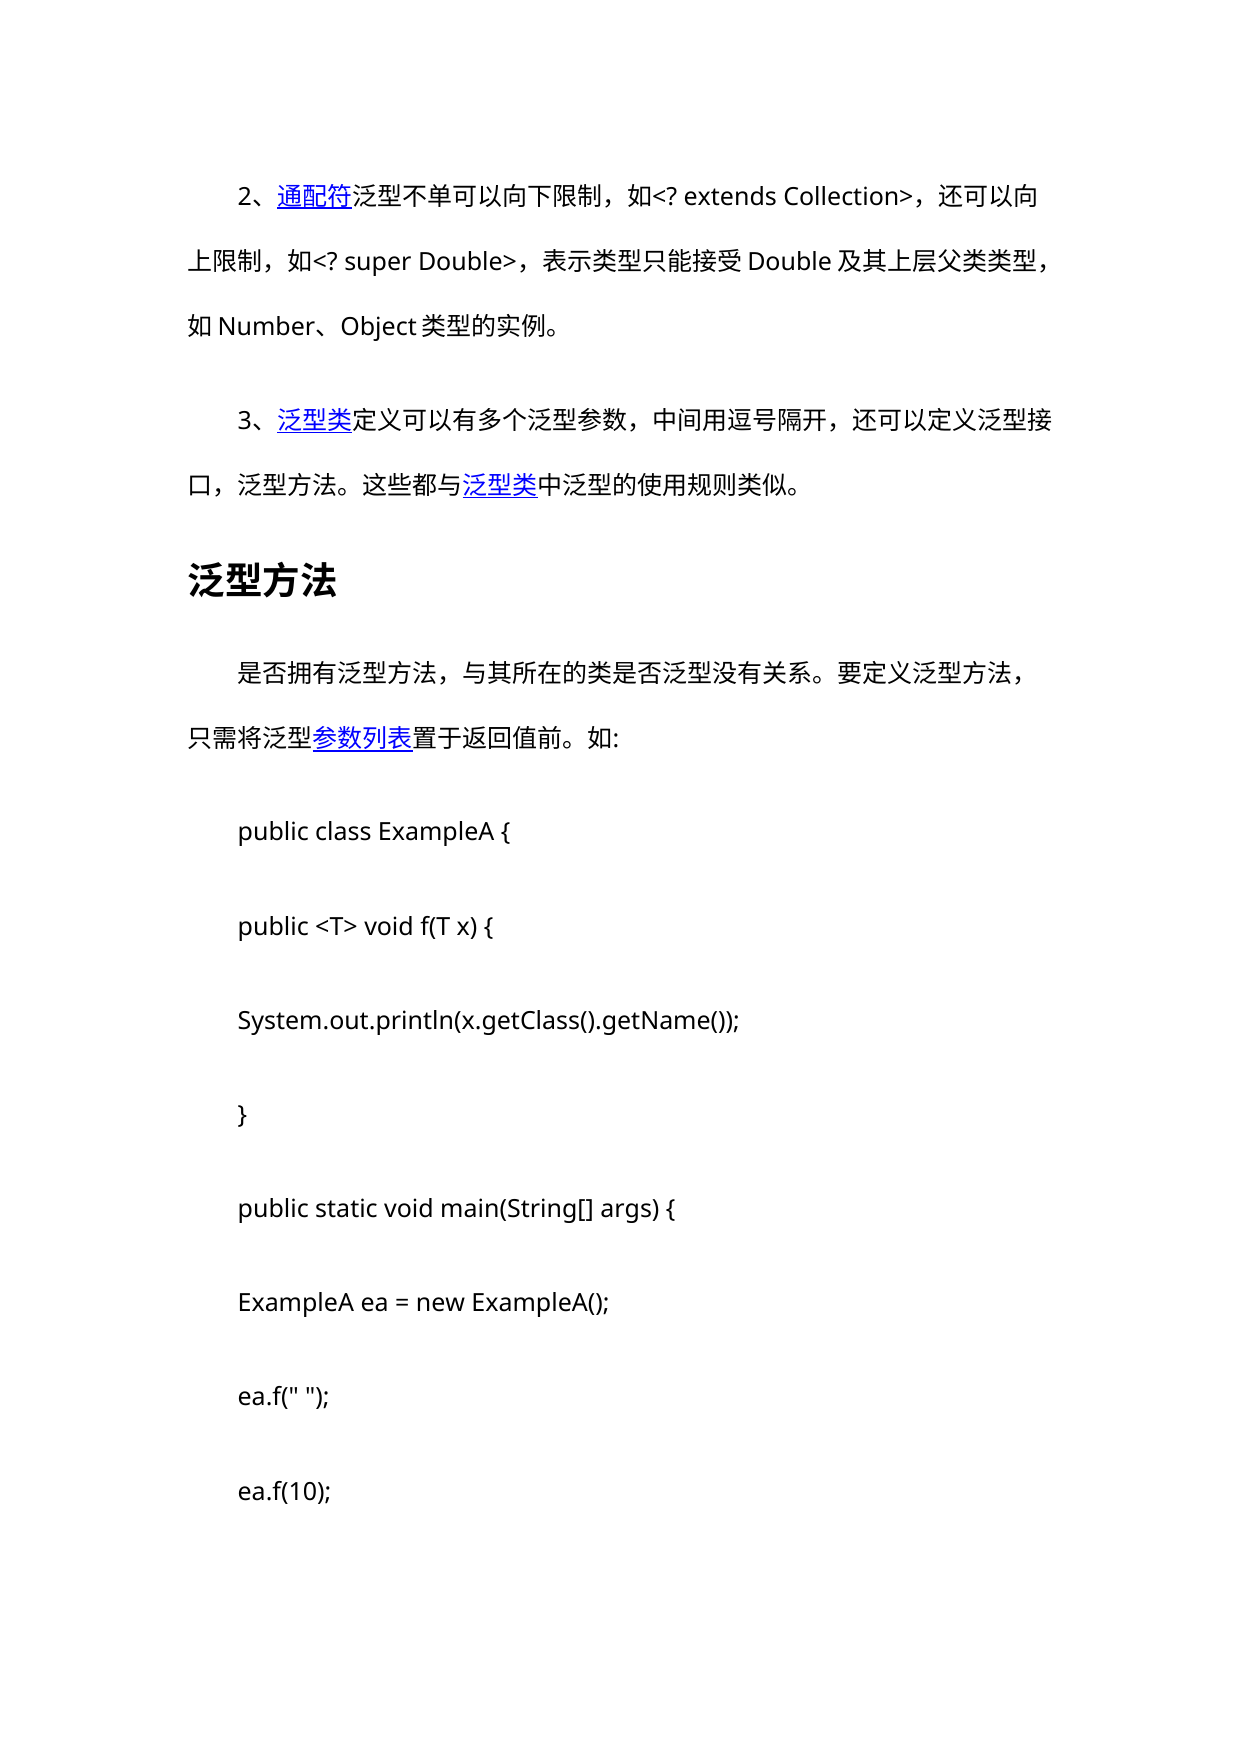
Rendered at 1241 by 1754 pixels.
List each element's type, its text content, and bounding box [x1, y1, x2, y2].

text ExampleA ea = new ExampleA(); [187, 1269, 1053, 1334]
text public <T> void f(T x) { [187, 893, 1053, 958]
text System.out.println(x.getClass().getName()); [187, 987, 1053, 1052]
text ea.f(10); [187, 1458, 1053, 1523]
text 泛型方法 [187, 545, 1053, 610]
text 是否拥有泛型方法，与其所在的类是否泛型没有关系。要定义泛型方法，只需将泛型参数列表置于返回值前。如: [187, 639, 1053, 769]
text 3、泛型类定义可以有多个泛型参数，中间用逗号隔开，还可以定义泛型接口，泛型方法。这些都与泛型类中泛型的使用规则类似。 [187, 386, 1053, 516]
text } [187, 1081, 1053, 1146]
text public static void main(String[] args) { [187, 1175, 1053, 1240]
text ea.f(" "); [187, 1364, 1053, 1429]
text public class ExampleA { [187, 799, 1053, 864]
text 2、通配符泛型不单可以向下限制，如<? extends Collection>，还可以向上限制，如<? super Double>，表示类型只能接受Double及其上层父类类型，如Number、Object类型的实例。 [187, 162, 1053, 357]
